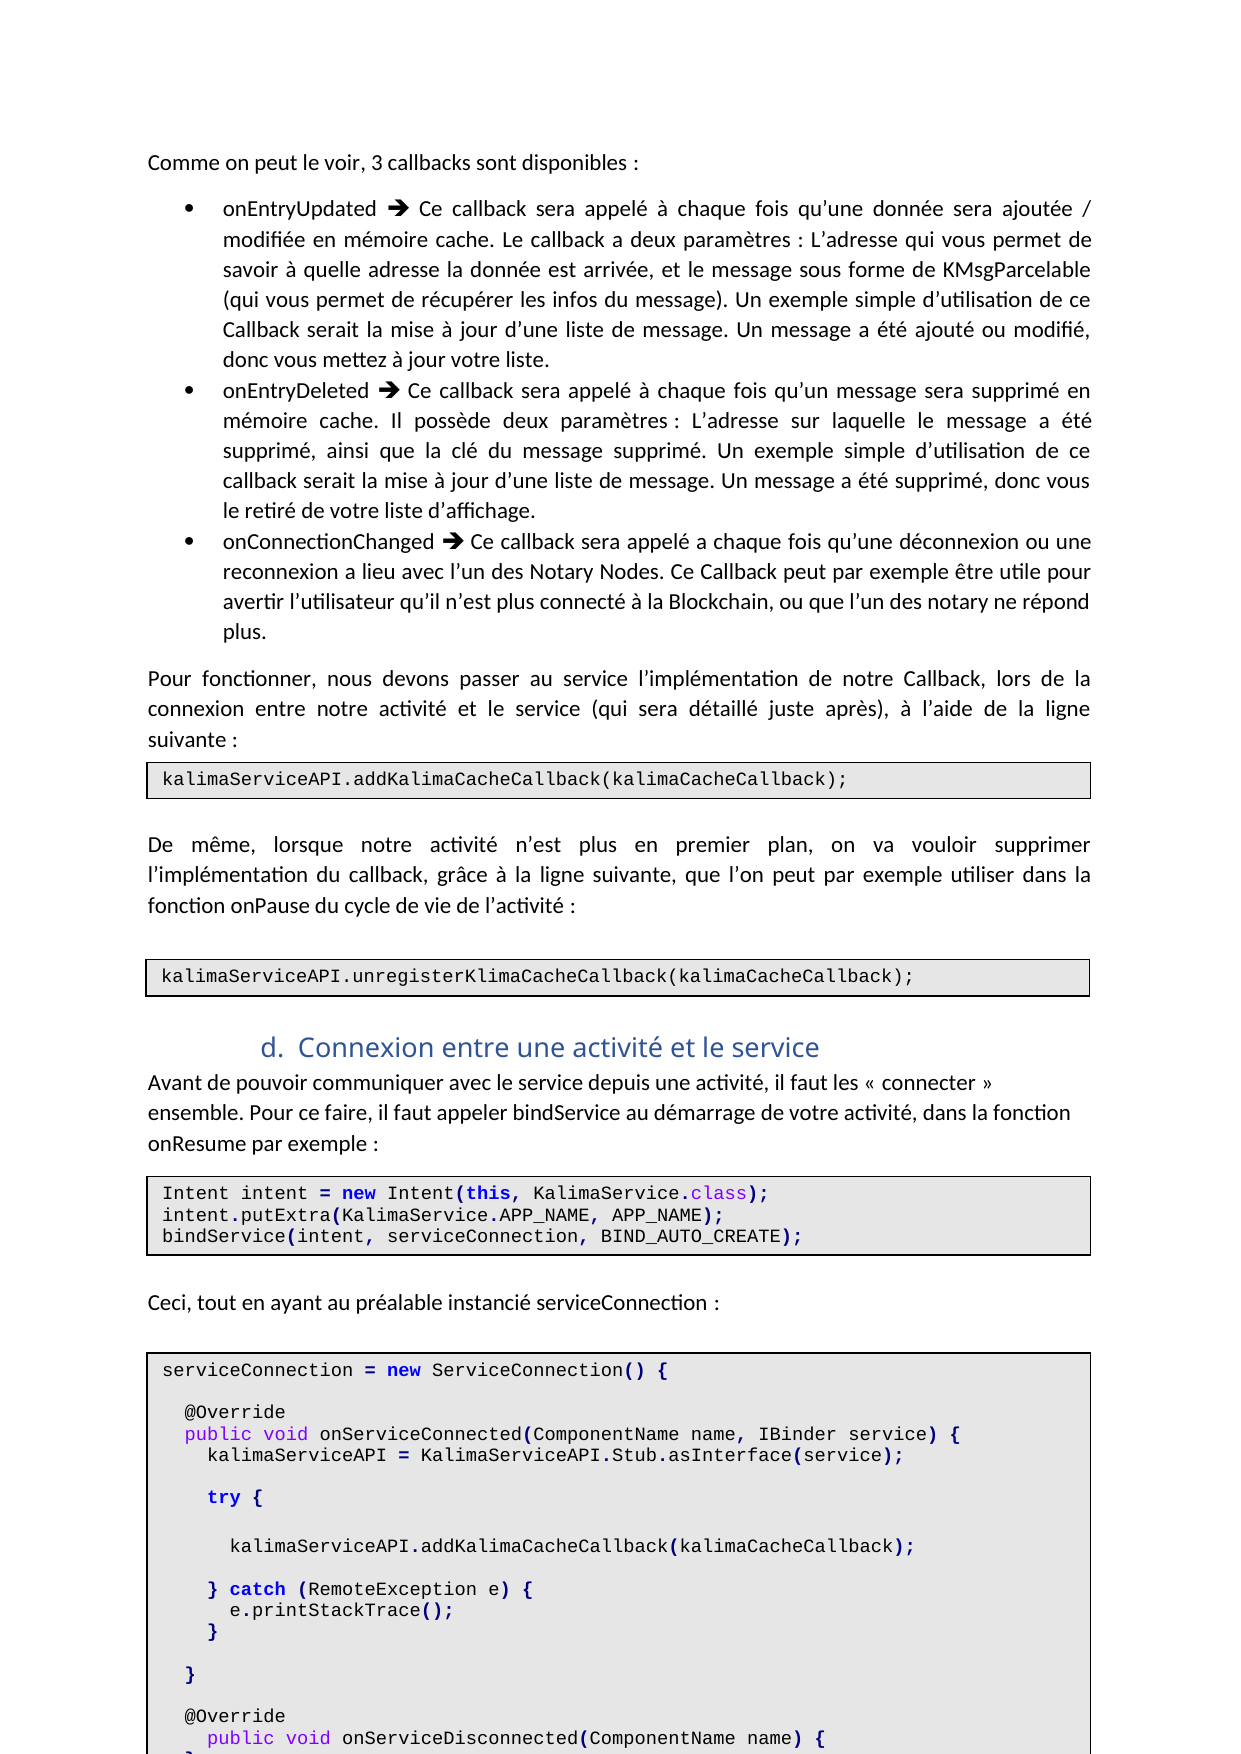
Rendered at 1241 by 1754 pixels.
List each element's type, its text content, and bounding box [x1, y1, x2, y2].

list onConnectionChanged Ce callback sera appelé a chaque fois qu’une déconnexion ou une reconnexion a lieu avec l’un des Notary Nodes. Ce Callback peut par exemple être utile pour avertir l’utilisateur qu’il n’est plus connecté à la Blockchain, ou que l’un des notary ne répond plus. [185, 527, 1093, 645]
text Comme on peut le voir, 3 callbacks sont disponibles : [148, 148, 1093, 176]
subtitle Connexion entre une activité et le service [260, 938, 1093, 1065]
text Ceci, tout en ayant au préalable instancié serviceConnection : [148, 1176, 1093, 1316]
text De même, lorsque notre activité n’est plus en premier plan, on va vouloir supprimer l’implémentation du callback, grâce à la ligne suivante, que l’on peut par exemple utiliser dans la fonction onPause du cycle de vie de l’activité : [148, 772, 1093, 919]
text Pour fonctionner, nous devons passer au service l’implémentation de notre Callback, lors de la connexion entre notre activité et le service (qui sera détaillé juste après), à l’aide de la ligne suivante : [148, 664, 1093, 753]
text Avant de pouvoir communiquer avec le service depuis une activité, il faut les « connecter » ensemble. Pour ce faire, il faut appeler bindService au démarrage de votre activité, dans la fonction onResume par exemple : [148, 1068, 1093, 1157]
